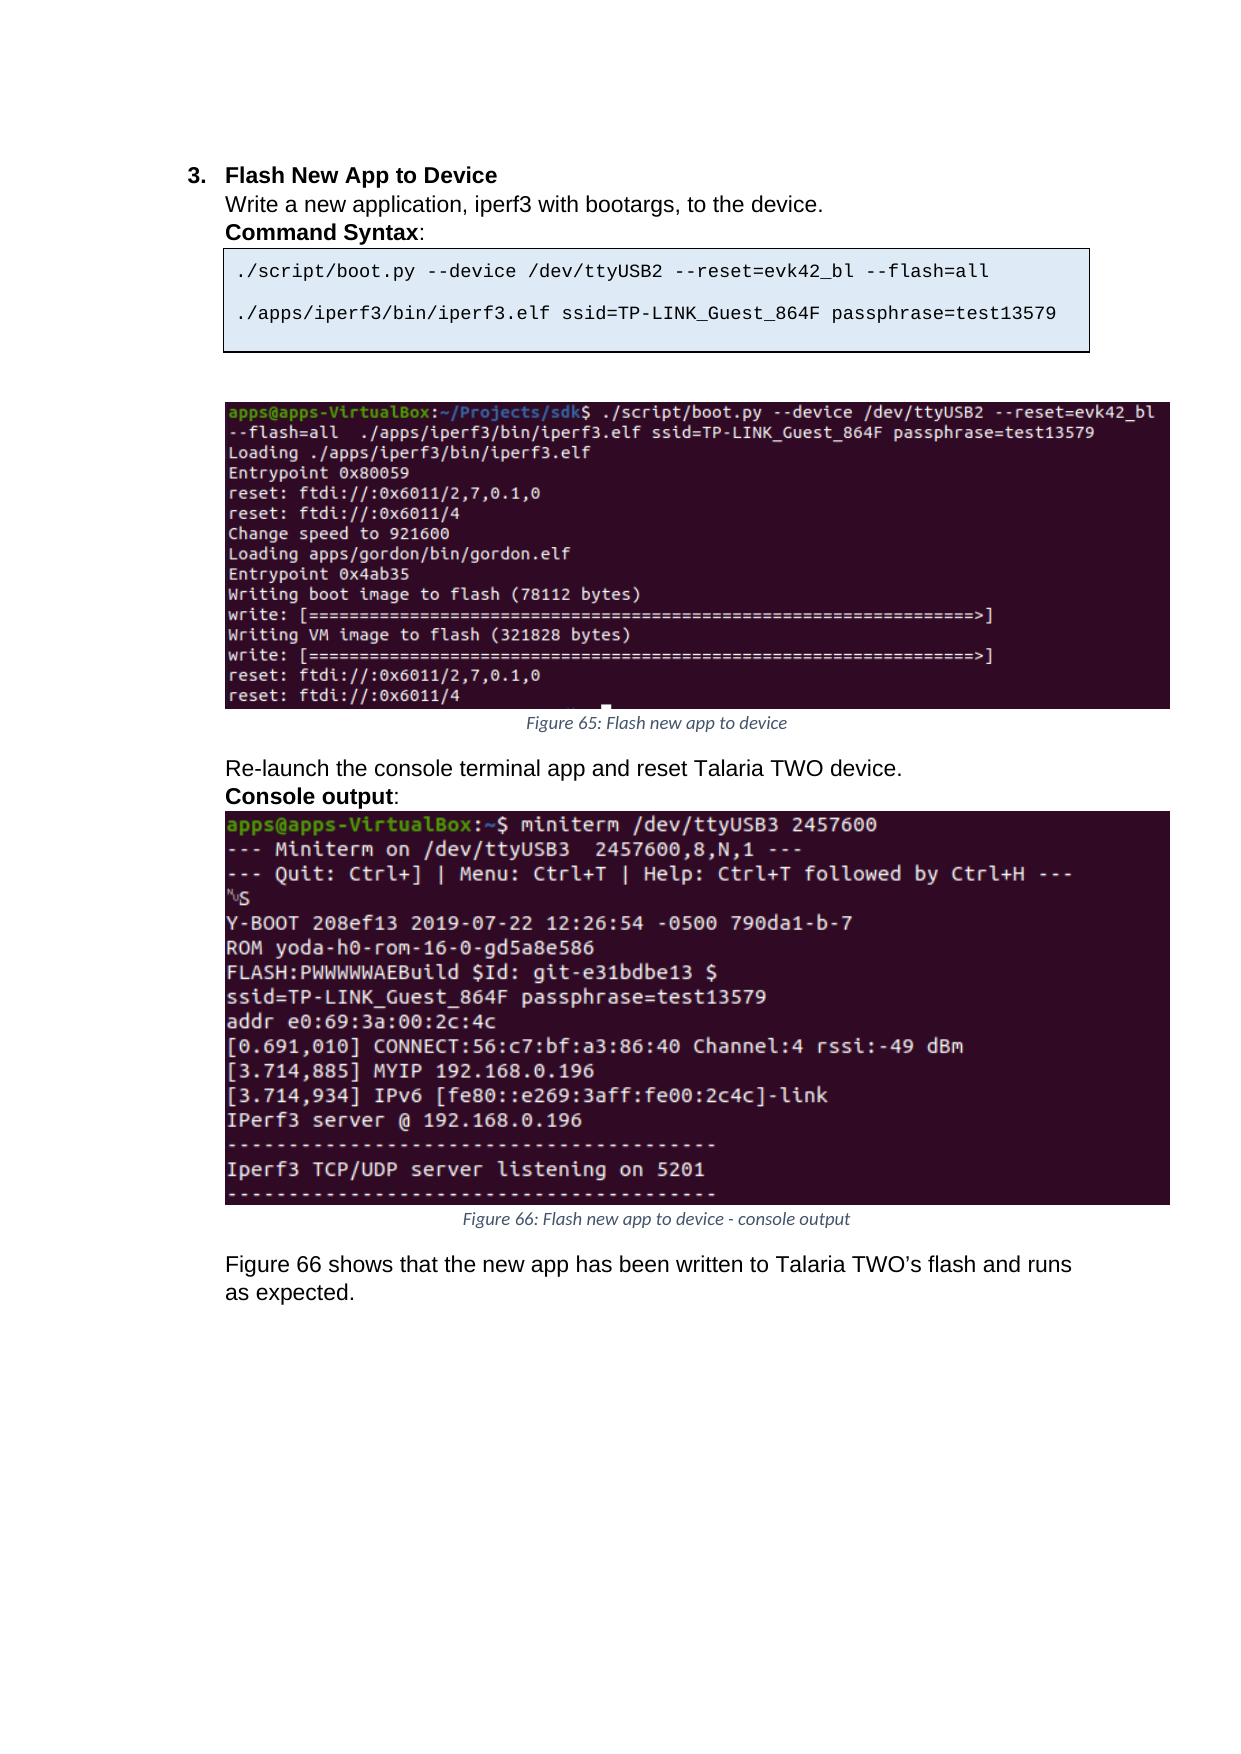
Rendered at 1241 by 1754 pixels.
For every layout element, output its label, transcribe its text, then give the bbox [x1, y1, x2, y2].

list Command Syntax: [225, 219, 1090, 246]
picture [225, 402, 1170, 709]
table_header ./script/boot.py --device /dev/ttyUSB2 --reset=evk42_bl --flash=all ./apps/iperf3/bin/iperf3.elf ssid=TP-LINK_Guest_864F passphrase=test13579 [224, 249, 1089, 351]
picture [225, 811, 1170, 1205]
list Write a new application, iperf3 with bootargs, to the device. [225, 191, 1090, 217]
list Console output: [225, 783, 1090, 809]
list Flash New App to Device [187, 162, 1090, 189]
list Re-launch the console terminal app and reset Talaria TWO device. [225, 754, 1090, 781]
